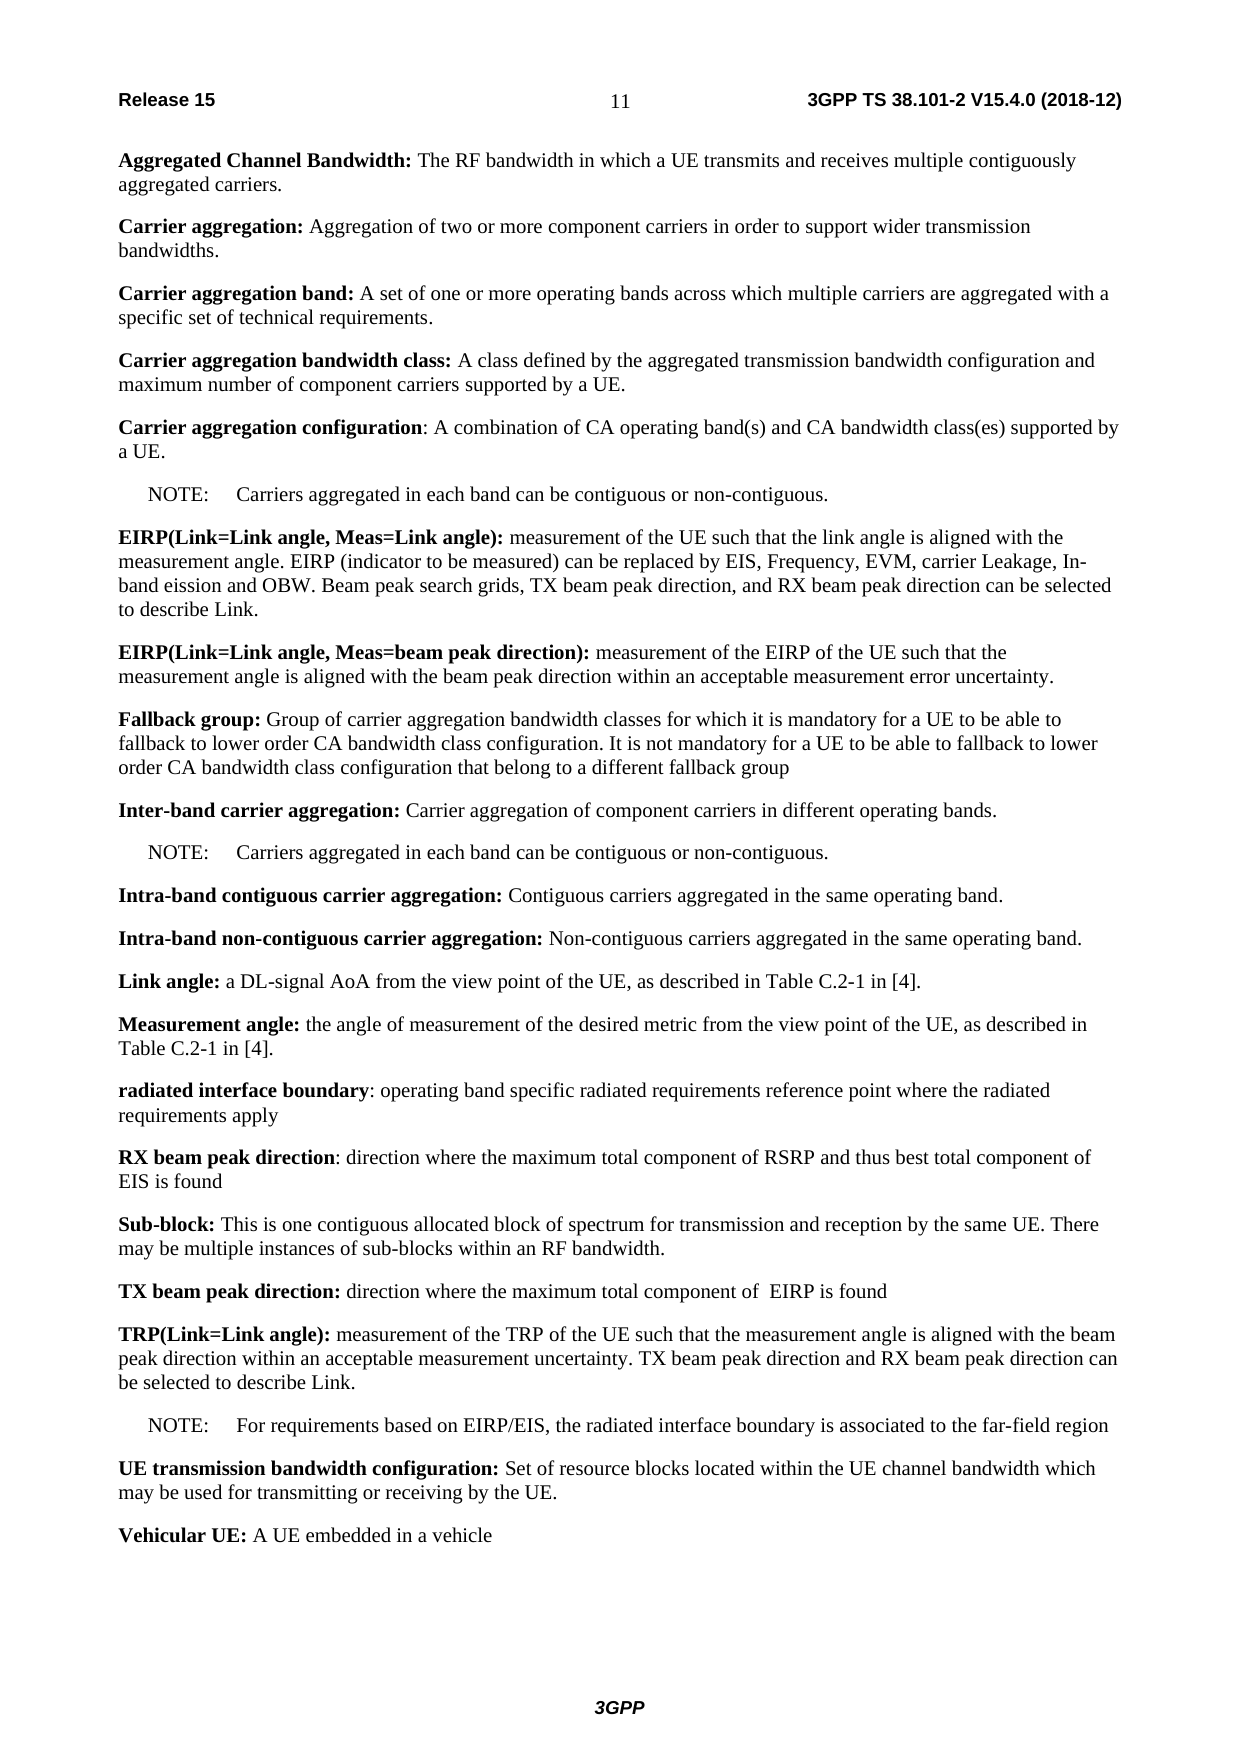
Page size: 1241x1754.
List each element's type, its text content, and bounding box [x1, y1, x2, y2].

text Sub-block: This is one contiguous allocated block of spectrum for transmission and reception by the same UE. There may be multiple instances of sub-blocks within an RF bandwidth. [118, 1212, 1122, 1260]
text EIRP(Link=Link angle, Meas=beam peak direction): measurement of the EIRP of the UE such that the measurement angle is aligned with the beam peak direction within an acceptable measurement error uncertainty. [118, 640, 1122, 688]
text Measurement angle: the angle of measurement of the desired metric from the view point of the UE, as described in Table C.2-1 in [4]. [118, 1012, 1122, 1060]
text NOTE: Carriers aggregated in each band can be contiguous or non-contiguous. [148, 840, 1122, 864]
text NOTE: Carriers aggregated in each band can be contiguous or non-contiguous. [148, 482, 1122, 506]
text EIRP(Link=Link angle, Meas=Link angle): measurement of the UE such that the link angle is aligned with the measurement angle. EIRP (indicator to be measured) can be replaced by EIS, Frequency, EVM, carrier Leakage, In-band eission and OBW. Beam peak search grids, TX beam peak direction, and RX beam peak direction can be selected to describe Link. [118, 525, 1122, 621]
text Carrier aggregation band: A set of one or more operating bands across which multiple carriers are aggregated with a specific set of technical requirements. [118, 281, 1122, 329]
text Carrier aggregation configuration: A combination of CA operating band(s) and CA bandwidth class(es) supported by a UE. [118, 415, 1122, 463]
text Intra-band non-contiguous carrier aggregation: Non-contiguous carriers aggregated in the same operating band. [118, 926, 1122, 950]
text Aggregated Channel Bandwidth: The RF bandwidth in which a UE transmits and receives multiple contiguously aggregated carriers. [118, 147, 1122, 196]
text TRP(Link=Link angle): measurement of the TRP of the UE such that the measurement angle is aligned with the beam peak direction within an acceptable measurement uncertainty. TX beam peak direction and RX beam peak direction can be selected to describe Link. [118, 1322, 1122, 1394]
text RX beam peak direction: direction where the maximum total component of RSRP and thus best total component of EIS is found [118, 1145, 1122, 1193]
text radiated interface boundary: operating band specific radiated requirements reference point where the radiated requirements apply [118, 1078, 1122, 1127]
text Intra-band contiguous carrier aggregation: Contiguous carriers aggregated in the same operating band. [118, 883, 1122, 907]
text Carrier aggregation bandwidth class: A class defined by the aggregated transmission bandwidth configuration and maximum number of component carriers supported by a UE. [118, 348, 1122, 396]
text NOTE: For requirements based on EIRP/EIS, the radiated interface boundary is associated to the far-field region [148, 1413, 1122, 1437]
text UE transmission bandwidth configuration: Set of resource blocks located within the UE channel bandwidth which may be used for transmitting or receiving by the UE. [118, 1456, 1122, 1504]
text Vehicular UE: A UE embedded in a vehicle [118, 1522, 1122, 1547]
text Carrier aggregation: Aggregation of two or more component carriers in order to support wider transmission bandwidths. [118, 214, 1122, 262]
text Inter-band carrier aggregation: Carrier aggregation of component carriers in different operating bands. [118, 797, 1122, 822]
text Fallback group: Group of carrier aggregation bandwidth classes for which it is mandatory for a UE to be able to fallback to lower order CA bandwidth class configuration. It is not mandatory for a UE to be able to fallback to lower order CA bandwidth class configuration that belong to a different fallback group [118, 707, 1122, 779]
text TX beam peak direction: direction where the maximum total component of EIRP is found [118, 1279, 1122, 1303]
text Link angle: a DL-signal AoA from the view point of the UE, as described in Table C.2-1 in [4]. [118, 969, 1122, 993]
